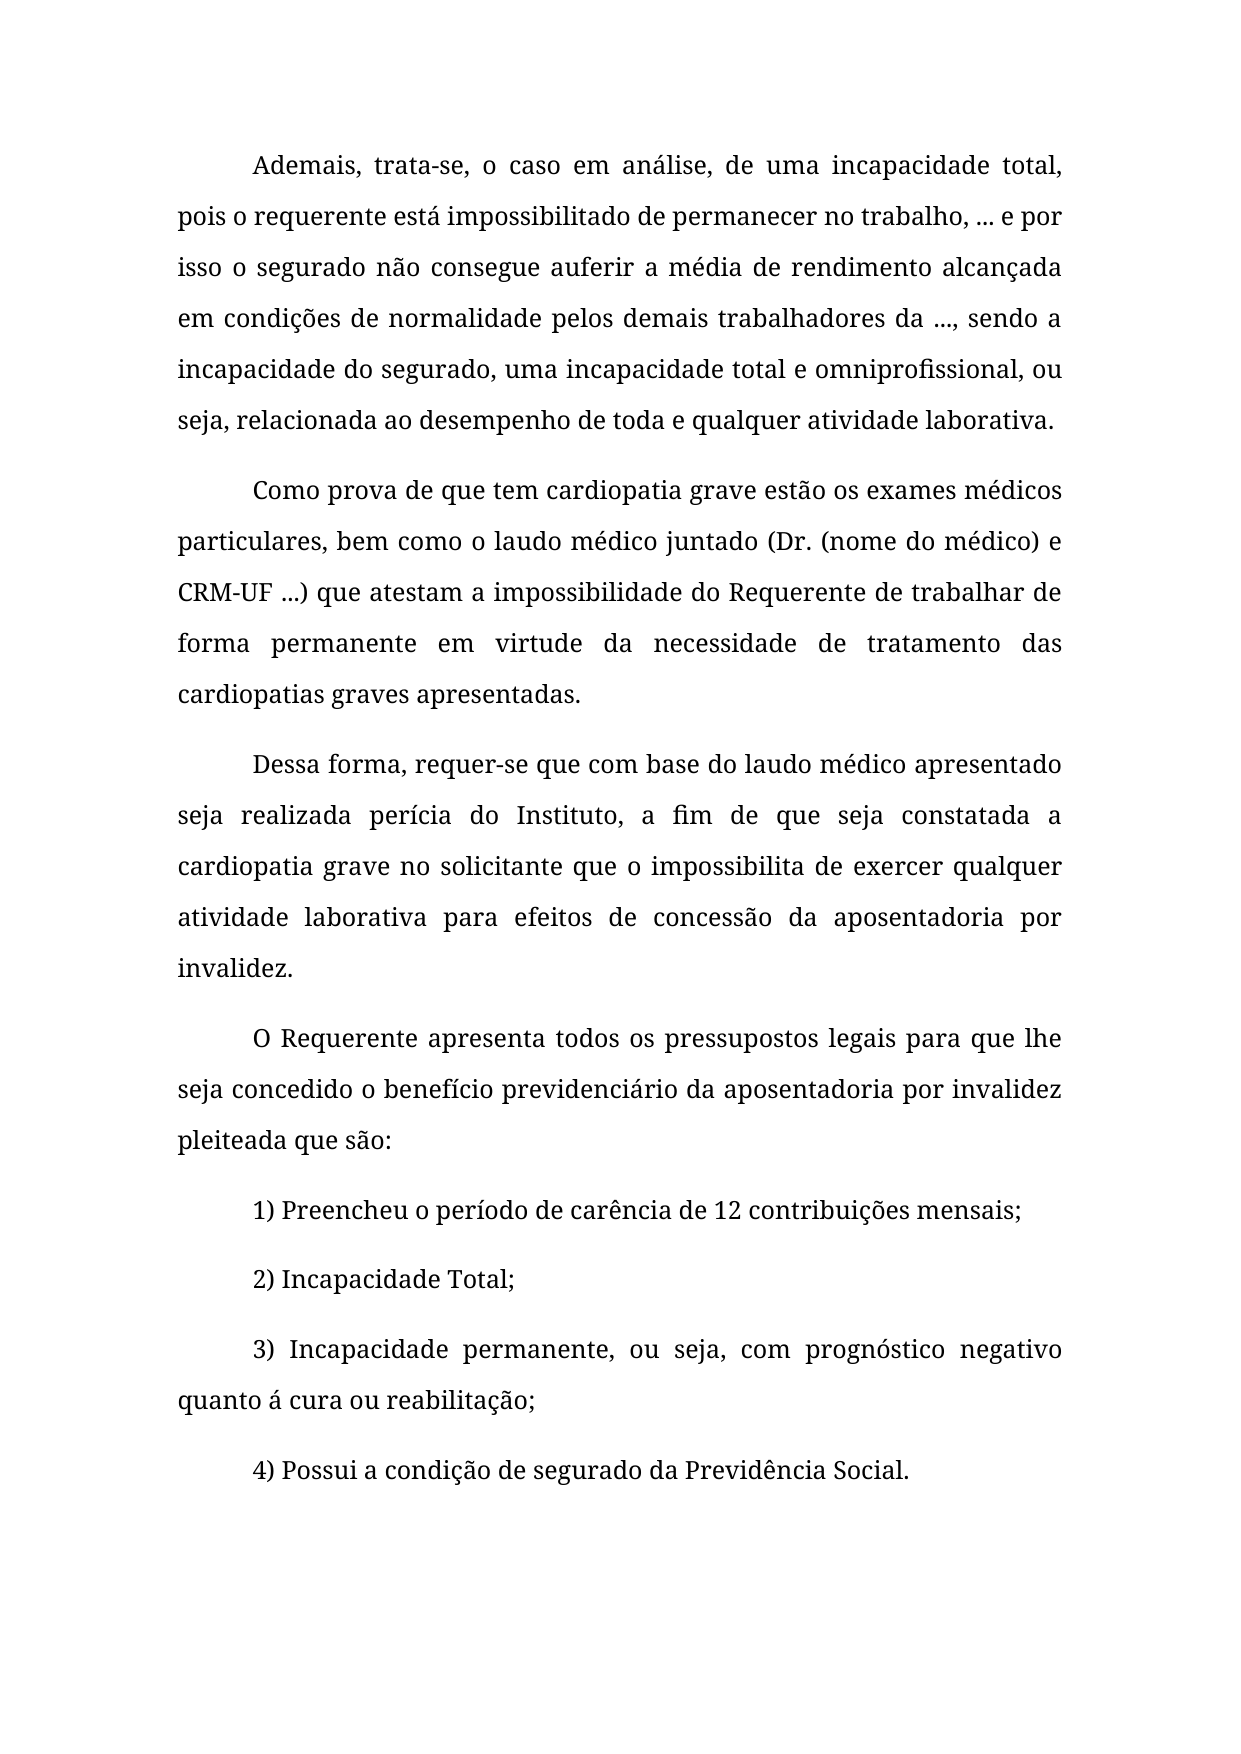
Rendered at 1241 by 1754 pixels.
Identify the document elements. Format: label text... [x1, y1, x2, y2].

text Ademais, trata-se, o caso em análise, de uma incapacidade total, pois o requerente está impossibilitado de permanecer no trabalho, ... e por isso o segurado não consegue auferir a média de rendimento alcançada em condições de normalidade pelos demais trabalhadores da ..., sendo a incapacidade do segurado, uma incapacidade total e omniprofissional, ou seja, relacionada ao desempenho de toda e qualquer atividade laborativa. [177, 148, 1063, 437]
text 4) Possui a condição de segurado da Previdência Social. [177, 1453, 1063, 1487]
text 1) Preencheu o período de carência de 12 contribuições mensais; [177, 1192, 1063, 1226]
text Como prova de que tem cardiopatia grave estão os exames médicos particulares, bem como o laudo médico juntado (Dr. (nome do médico) e CRM-UF ...) que atestam a impossibilidade do Requerente de trabalhar de forma permanente em virtude da necessidade de tratamento das cardiopatias graves apresentadas. [177, 473, 1063, 711]
text 2) Incapacidade Total; [177, 1262, 1063, 1296]
text 3) Incapacidade permanente, ou seja, com prognóstico negativo quanto á cura ou reabilitação; [177, 1332, 1063, 1417]
text O Requerente apresenta todos os pressupostos legais para que lhe seja concedido o benefício previdenciário da aposentadoria por invalidez pleiteada que são: [177, 1021, 1063, 1157]
text Dessa forma, requer-se que com base do laudo médico apresentado seja realizada perícia do Instituto, a fim de que seja constatada a cardiopatia grave no solicitante que o impossibilita de exercer qualquer atividade laborativa para efeitos de concessão da aposentadoria por invalidez. [177, 747, 1063, 985]
